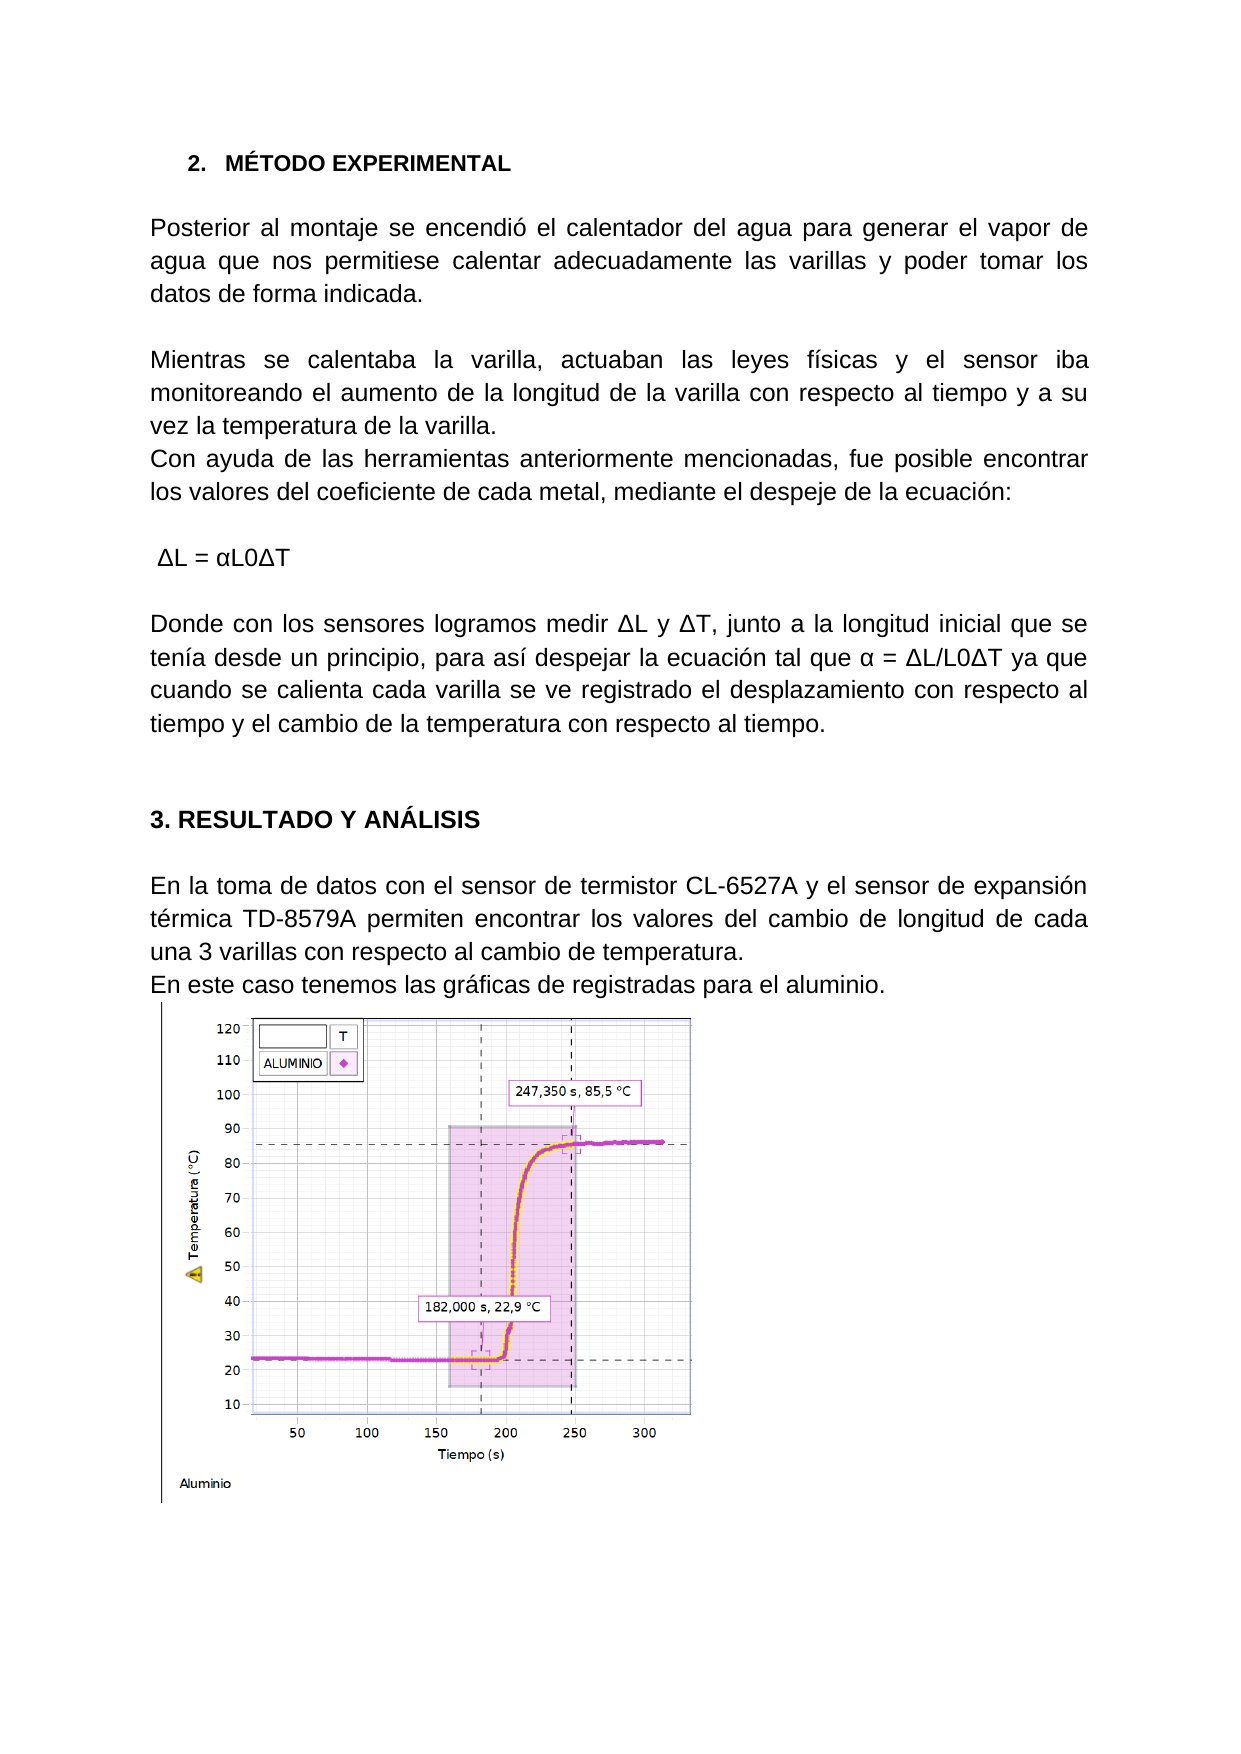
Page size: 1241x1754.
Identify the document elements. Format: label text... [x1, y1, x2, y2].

text ΔL = αL0ΔT [150, 543, 1090, 572]
text Posterior al montaje se encendió el calentador del agua para generar el vapor de agua que nos permitiese calentar adecuadamente las varillas y poder tomar los datos de forma indicada. [150, 213, 1090, 308]
list MÉTODO EXPERIMENTAL [187, 150, 1090, 176]
text Con ayuda de las herramientas anteriormente mencionadas, fue posible encontrar los valores del coeficiente de cada metal, mediante el despeje de la ecuación: [150, 444, 1090, 506]
text 3. RESULTADO Y ANÁLISIS [150, 805, 1090, 833]
text Mientras se calentaba la varilla, actuaban las leyes físicas y el sensor iba monitoreando el aumento de la longitud de la varilla con respecto al tiempo y a su vez la temperatura de la varilla. [150, 345, 1090, 440]
text En este caso tenemos las gráficas de registradas para el aluminio. [150, 970, 1090, 999]
picture [161, 1002, 709, 1503]
text Donde con los sensores logramos medir ΔL y ΔT, junto a la longitud inicial que se tenía desde un principio, para así despejar la ecuación tal que α = ΔL/L0ΔT ya que cuando se calienta cada varilla se ve registrado el desplazamiento con respecto al tiempo y el cambio de la temperatura con respecto al tiempo. [150, 609, 1090, 737]
text En la toma de datos con el sensor de termistor CL-6527A y el sensor de expansión térmica TD-8579A permiten encontrar los valores del cambio de longitud de cada una 3 varillas con respecto al cambio de temperatura. [150, 871, 1090, 966]
